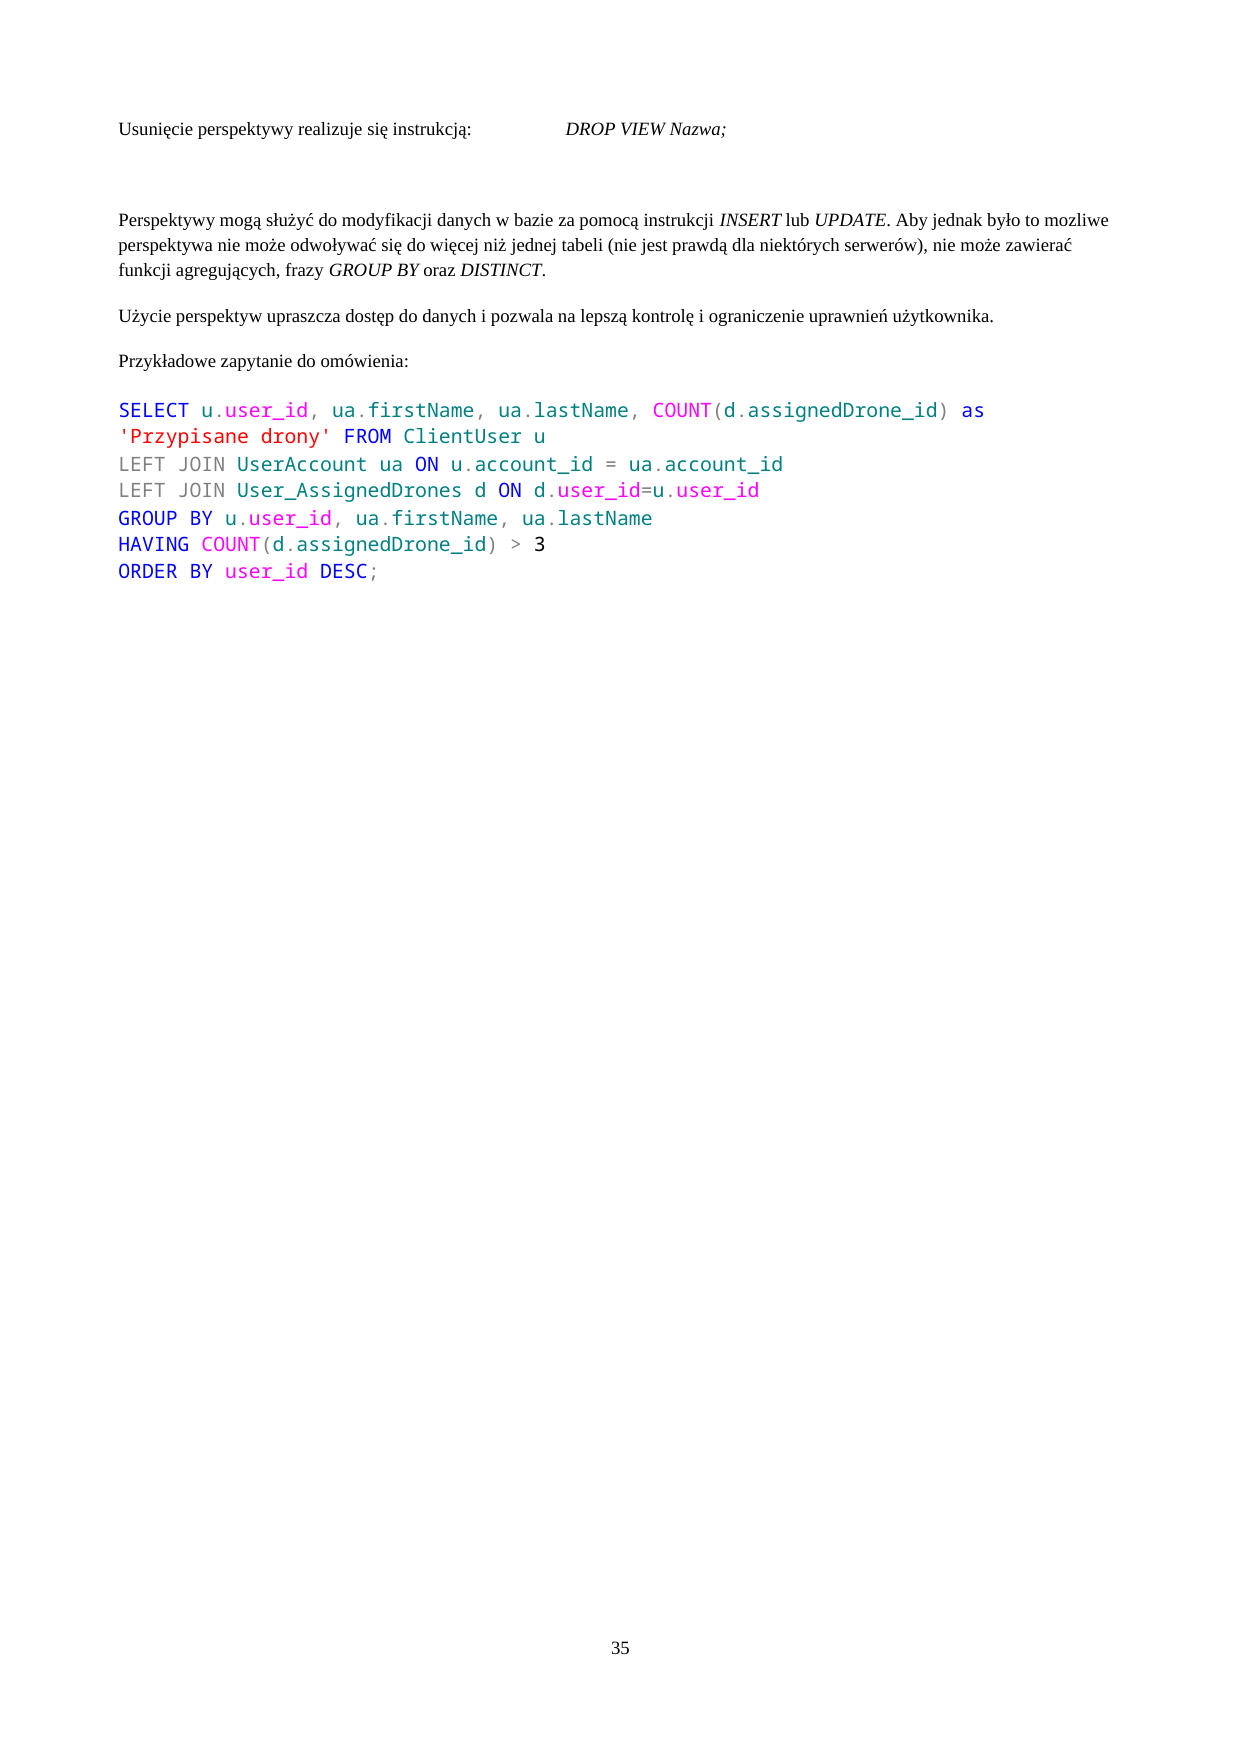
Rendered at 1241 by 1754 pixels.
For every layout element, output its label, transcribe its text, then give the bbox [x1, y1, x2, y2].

text SELECT u.user_id, ua.firstName, ua.lastName, COUNT(d.assignedDrone_id) as 'Przypisane drony' FROM ClientUser u [118, 396, 1122, 450]
text Użycie perspektyw upraszcza dostęp do danych i pozwala na lepszą kontrolę i ograniczenie uprawnień użytkownika. [118, 304, 1122, 326]
text Przykładowe zapytanie do omówienia: [118, 350, 1122, 372]
text Perspektywy mogą służyć do modyfikacji danych w bazie za pomocą instrukcji INSERT lub UPDATE. Aby jednak było to mozliwe perspektywa nie może odwoływać się do więcej niż jednej tabeli (nie jest prawdą dla niektórych serwerów), nie może zawierać funkcji agregujących, frazy GROUP BY oraz DISTINCT. [118, 209, 1122, 281]
text GROUP BY u.user_id, ua.firstName, ua.lastName [118, 504, 1122, 531]
text HAVING COUNT(d.assignedDrone_id) > 3 [118, 531, 1122, 558]
text LEFT JOIN UserAccount ua ON u.account_id = ua.account_id [118, 450, 1122, 477]
text Usunięcie perspektywy realizuje się instrukcją: DROP VIEW Nazwa; [118, 118, 1122, 140]
text ORDER BY user_id DESC; [118, 558, 1122, 585]
text LEFT JOIN User_AssignedDrones d ON d.user_id=u.user_id [118, 477, 1122, 504]
